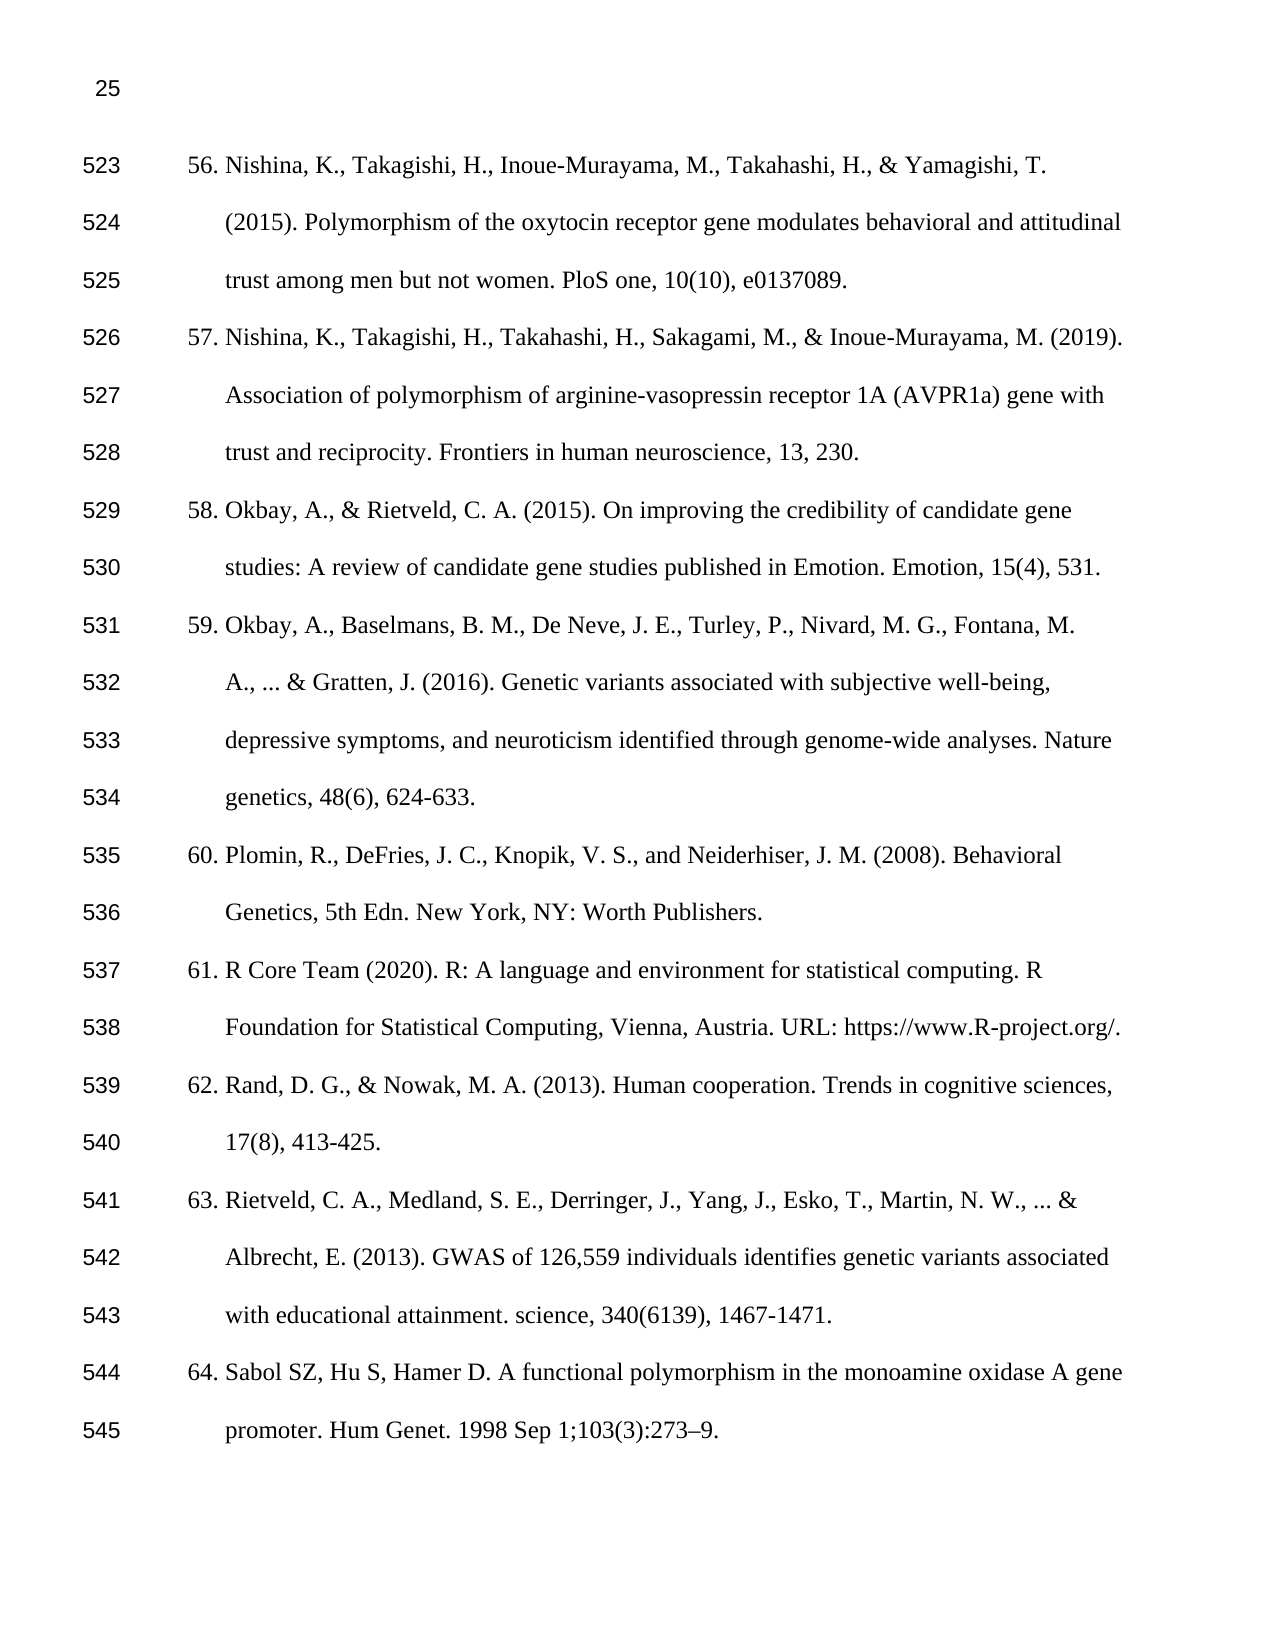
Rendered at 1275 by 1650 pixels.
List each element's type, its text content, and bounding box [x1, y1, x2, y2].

list Nishina, K., Takagishi, H., Takahashi, H., Sakagami, M., & Inoue-Murayama, M. (2019). Association of polymorphism of arginine-vasopressin receptor 1A (AVPR1a) gene with trust and reciprocity. Frontiers in human neuroscience, 13, 230. [187, 322, 1125, 466]
list Plomin, R., DeFries, J. C., Knopik, V. S., and Neiderhiser, J. M. (2008). Behavioral Genetics, 5th Edn. New York, NY: Worth Publishers. [187, 840, 1125, 926]
list Sabol SZ, Hu S, Hamer D. A functional polymorphism in the monoamine oxidase A gene promoter. Hum Genet. 1998 Sep 1;103(3):273–9. [187, 1357, 1125, 1444]
list Rietveld, C. A., Medland, S. E., Derringer, J., Yang, J., Esko, T., Martin, N. W., ... & Albrecht, E. (2013). GWAS of 126,559 individuals identifies genetic variants associated with educational attainment. science, 340(6139), 1467-1471. [187, 1185, 1125, 1329]
list Nishina, K., Takagishi, H., Inoue-Murayama, M., Takahashi, H., & Yamagishi, T. (2015). Polymorphism of the oxytocin receptor gene modulates behavioral and attitudinal trust among men but not women. PloS one, 10(10), e0137089. [187, 150, 1125, 294]
list Okbay, A., Baselmans, B. M., De Neve, J. E., Turley, P., Nivard, M. G., Fontana, M. A., ... & Gratten, J. (2016). Genetic variants associated with subjective well-being, depressive symptoms, and neuroticism identified through genome-wide analyses. Nature genetics, 48(6), 624-633. [187, 610, 1125, 811]
list Okbay, A., & Rietveld, C. A. (2015). On improving the credibility of candidate gene studies: A review of candidate gene studies published in Emotion. Emotion, 15(4), 531. [187, 495, 1125, 581]
list Rand, D. G., & Nowak, M. A. (2013). Human cooperation. Trends in cognitive sciences, 17(8), 413-425. [187, 1070, 1125, 1156]
list R Core Team (2020). R: A language and environment for statistical computing. R Foundation for Statistical Computing, Vienna, Austria. URL: https://www.R-project.org/. [187, 955, 1125, 1041]
